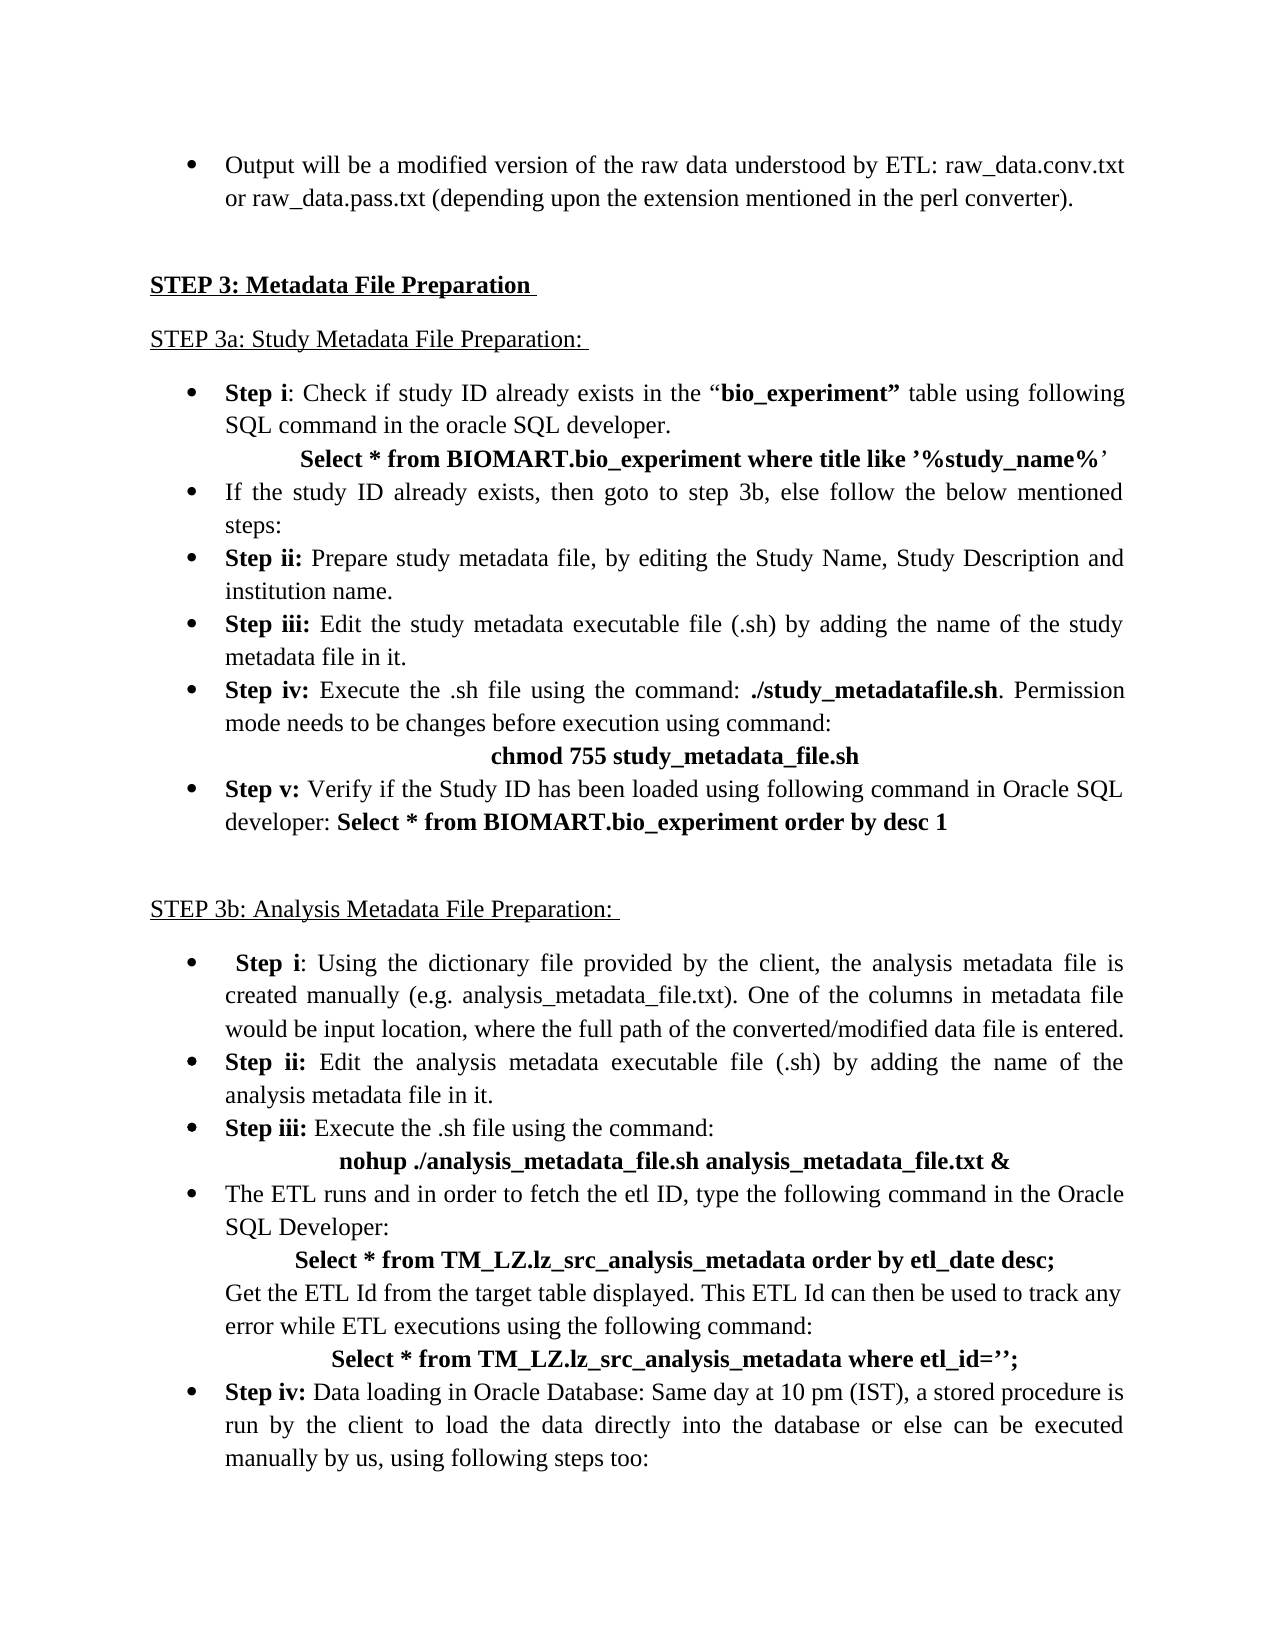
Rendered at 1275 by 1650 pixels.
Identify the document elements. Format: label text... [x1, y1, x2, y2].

list Select * from TM_LZ.lz_src_analysis_metadata where etl_id=’’; [225, 1344, 1125, 1373]
list Step ii: Prepare study metadata file, by editing the Study Name, Study Description and institution name. [187, 543, 1125, 604]
text STEP 3: Metadata File Preparation [150, 270, 1125, 299]
list Step iii: Edit the study metadata executable file (.sh) by adding the name of the study metadata file in it. [187, 609, 1125, 671]
list If the study ID already exists, then goto to step 3b, else follow the below mentioned steps: [187, 477, 1125, 538]
list Step iii: Execute the .sh file using the command: [187, 1113, 1125, 1141]
list The ETL runs and in order to fetch the etl ID, type the following command in the Oracle SQL Developer: [187, 1179, 1125, 1241]
list Step ii: Edit the analysis metadata executable file (.sh) by adding the name of the analysis metadata file in it. [187, 1047, 1125, 1108]
list Step iv: Execute the .sh file using the command: ./study_metadatafile.sh. Permission mode needs to be changes before execution using command: [187, 675, 1125, 737]
list Step iv: Data loading in Oracle Database: Same day at 10 pm (IST), a stored procedure is run by the client to load the data directly into the database or else can be executed manually by us, using following steps too: [187, 1377, 1125, 1472]
list Select * from TM_LZ.lz_src_analysis_metadata order by etl_date desc; [225, 1245, 1125, 1273]
list nohup ./analysis_metadata_file.sh analysis_metadata_file.txt & [225, 1146, 1125, 1174]
list Step i: Check if study ID already exists in the “bio_experiment” table using following SQL command in the oracle SQL developer. [187, 378, 1125, 439]
text STEP 3b: Analysis Metadata File Preparation: [150, 894, 1125, 922]
text STEP 3a: Study Metadata File Preparation: [150, 324, 1125, 352]
list Select * from BIOMART.bio_experiment where title like ’%study_name%’ [300, 444, 1125, 472]
list chmod 755 study_metadata_file.sh [225, 741, 1125, 769]
list Step i: Using the dictionary file provided by the client, the analysis metadata file is created manually (e.g. analysis_metadata_file.txt). One of the columns in metadata file would be input location, where the full path of the converted/modified data file is entered. [187, 948, 1125, 1042]
list Get the ETL Id from the target table displayed. This ETL Id can then be used to track any error while ETL executions using the following command: [225, 1278, 1125, 1339]
list Output will be a modified version of the raw data understood by ETL: raw_data.conv.txt or raw_data.pass.txt (depending upon the extension mentioned in the perl converter). [187, 150, 1125, 212]
list Step v: Verify if the Study ID has been loaded using following command in Oracle SQL developer: Select * from BIOMART.bio_experiment order by desc 1 [187, 774, 1125, 836]
